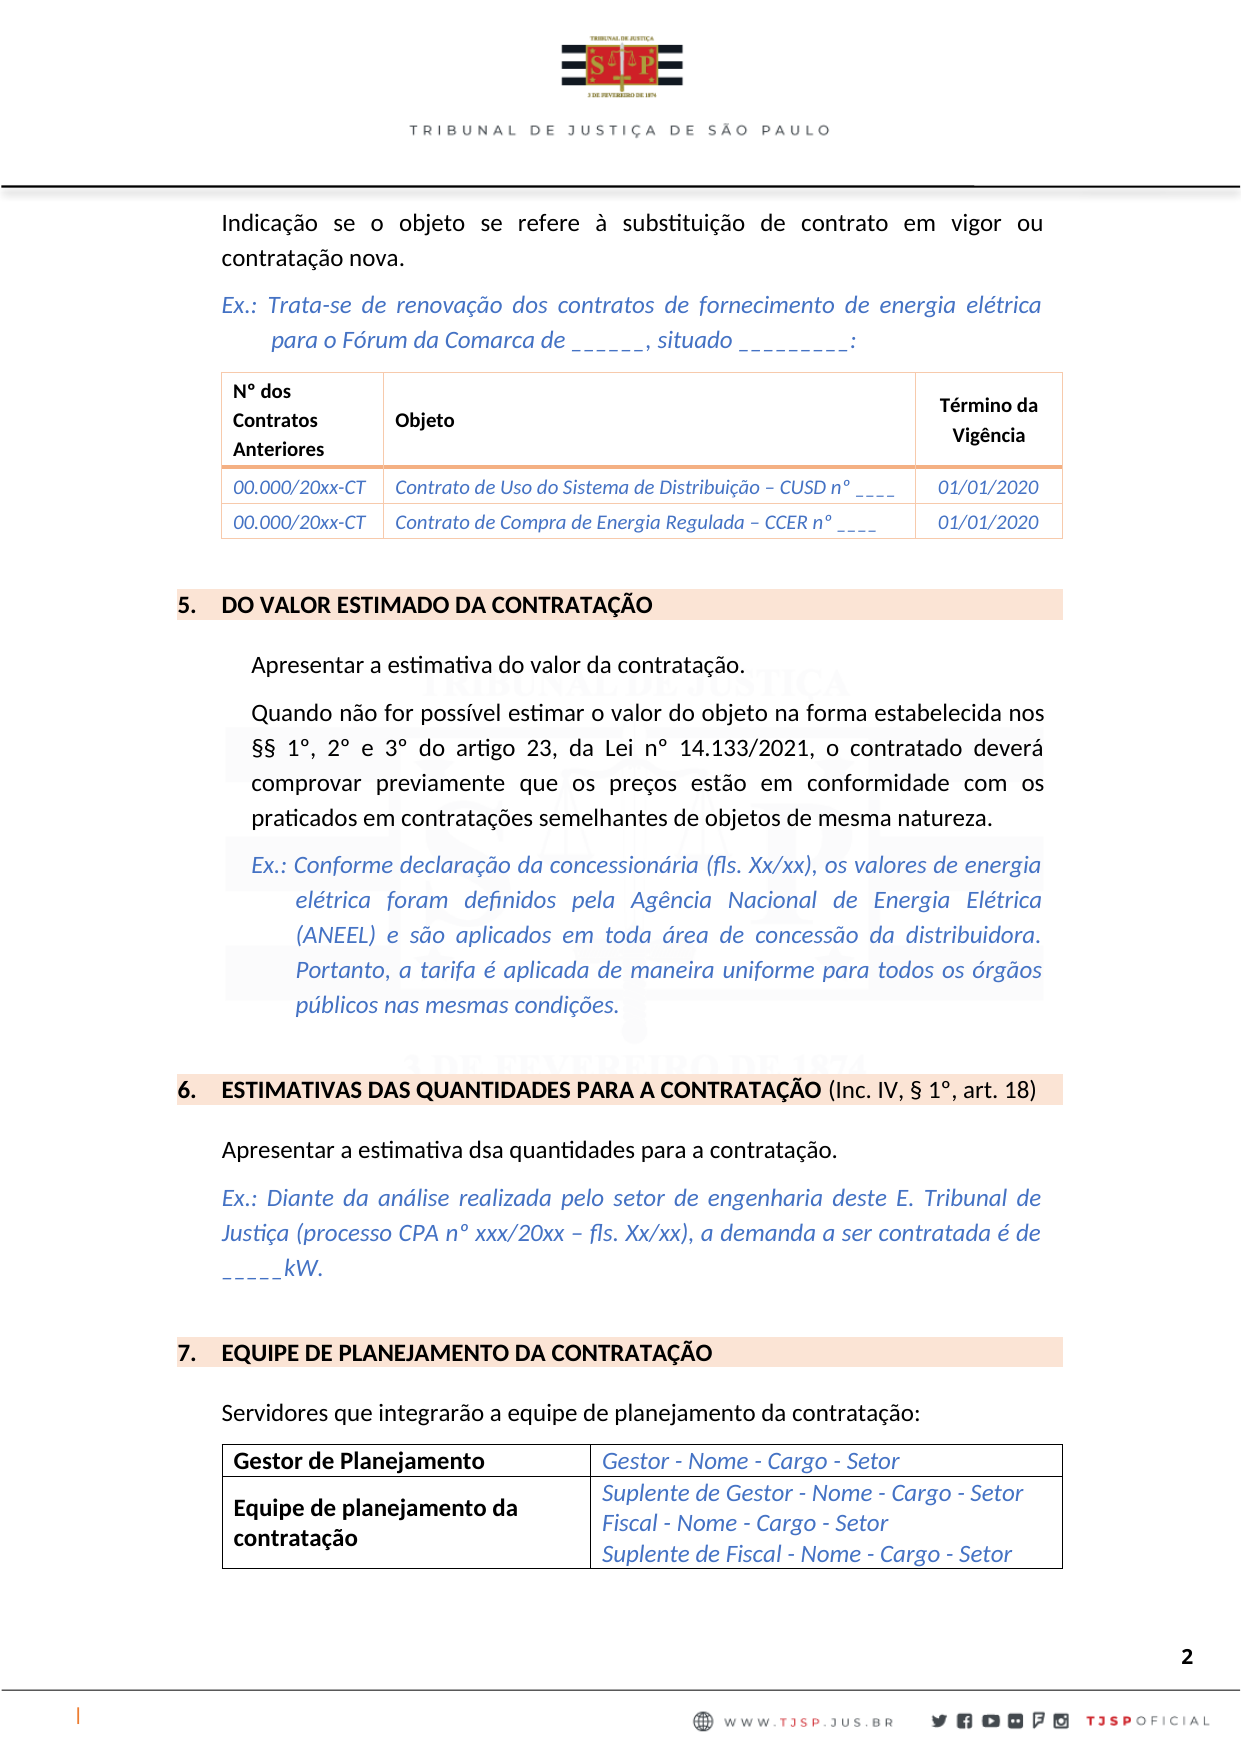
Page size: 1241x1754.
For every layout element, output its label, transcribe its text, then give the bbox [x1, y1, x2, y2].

text Ex.: Trata-se de renovação dos contratos de fornecimento de energia elétrica para o Fórum da Comarca de ______, situado _________: [221, 289, 1045, 355]
table_cell 00.000/20xx-CT [222, 504, 383, 538]
text Ex.: Diante da análise realizada pelo setor de engenharia deste E. Tribunal de Justiça (processo CPA nº xxx/20xx – fls. Xx/xx), a demanda a ser contratada é de _____kW. [222, 1182, 1045, 1282]
table_cell Suplente de Gestor - Nome - Cargo - Setor Fiscal - Nome - Cargo - Setor Suplente de Fiscal - Nome - Cargo - Setor [591, 1477, 1062, 1568]
text Servidores que integrarão a equipe de planejamento da contratação: [177, 1397, 1045, 1427]
table_cell 01/01/2020 [916, 469, 1062, 503]
list ESTIMATIVAS DAS QUANTIDADES PARA A CONTRATAÇÃO (Inc. IV, § 1º, art. 18) [177, 1074, 1063, 1105]
text Quando não for possível estimar o valor do objeto na forma estabelecida nos §§ 1º, 2º e 3º do artigo 23, da Lei nº 14.133/2021, o contratado deverá comprovar previamente que os preços estão em conformidade com os praticados em contratações semelhantes de objetos de mesma natureza. [251, 697, 1045, 832]
table_cell Equipe de planejamento da contratação [223, 1477, 590, 1568]
table_cell 00.000/20xx-CT [222, 469, 383, 503]
list EQUIPE DE PLANEJAMENTO DA CONTRATAÇÃO [177, 1337, 1063, 1367]
table_header Término da Vigência [916, 373, 1062, 465]
text Apresentar a estimativa do valor da contratação. [251, 649, 1045, 680]
table_cell Contrato de Uso do Sistema de Distribuição – CUSD nº ____ [384, 469, 915, 503]
table_cell 01/01/2020 [916, 504, 1062, 538]
table_header Objeto [384, 373, 915, 465]
list DO VALOR ESTIMADO DA CONTRATAÇÃO [177, 589, 1063, 620]
text Indicação se o objeto se refere à substituição de contrato em vigor ou contratação nova. [221, 207, 1045, 272]
picture [1, 1691, 1241, 1752]
text Apresentar a estimativa dsa quantidades para a contratação. [222, 1134, 1045, 1165]
table_header Gestor de Planejamento [223, 1445, 590, 1476]
picture [1, 188, 1241, 1689]
table_header Gestor - Nome - Cargo - Setor [591, 1445, 1062, 1476]
table_header Nº dos Contratos Anteriores [222, 373, 383, 465]
table_cell Contrato de Compra de Energia Regulada – CCER nº ____ [384, 504, 915, 538]
text Ex.: Conforme declaração da concessionária (fls. Xx/xx), os valores de energia elétrica foram definidos pela Agência Nacional de Energia Elétrica (ANEEL) e são aplicados em toda área de concessão da distribuidora. Portanto, a tarifa é aplicada de maneira uniforme para todos os órgãos públicos nas mesmas condições. [251, 849, 1045, 1020]
picture [1, 0, 1241, 185]
